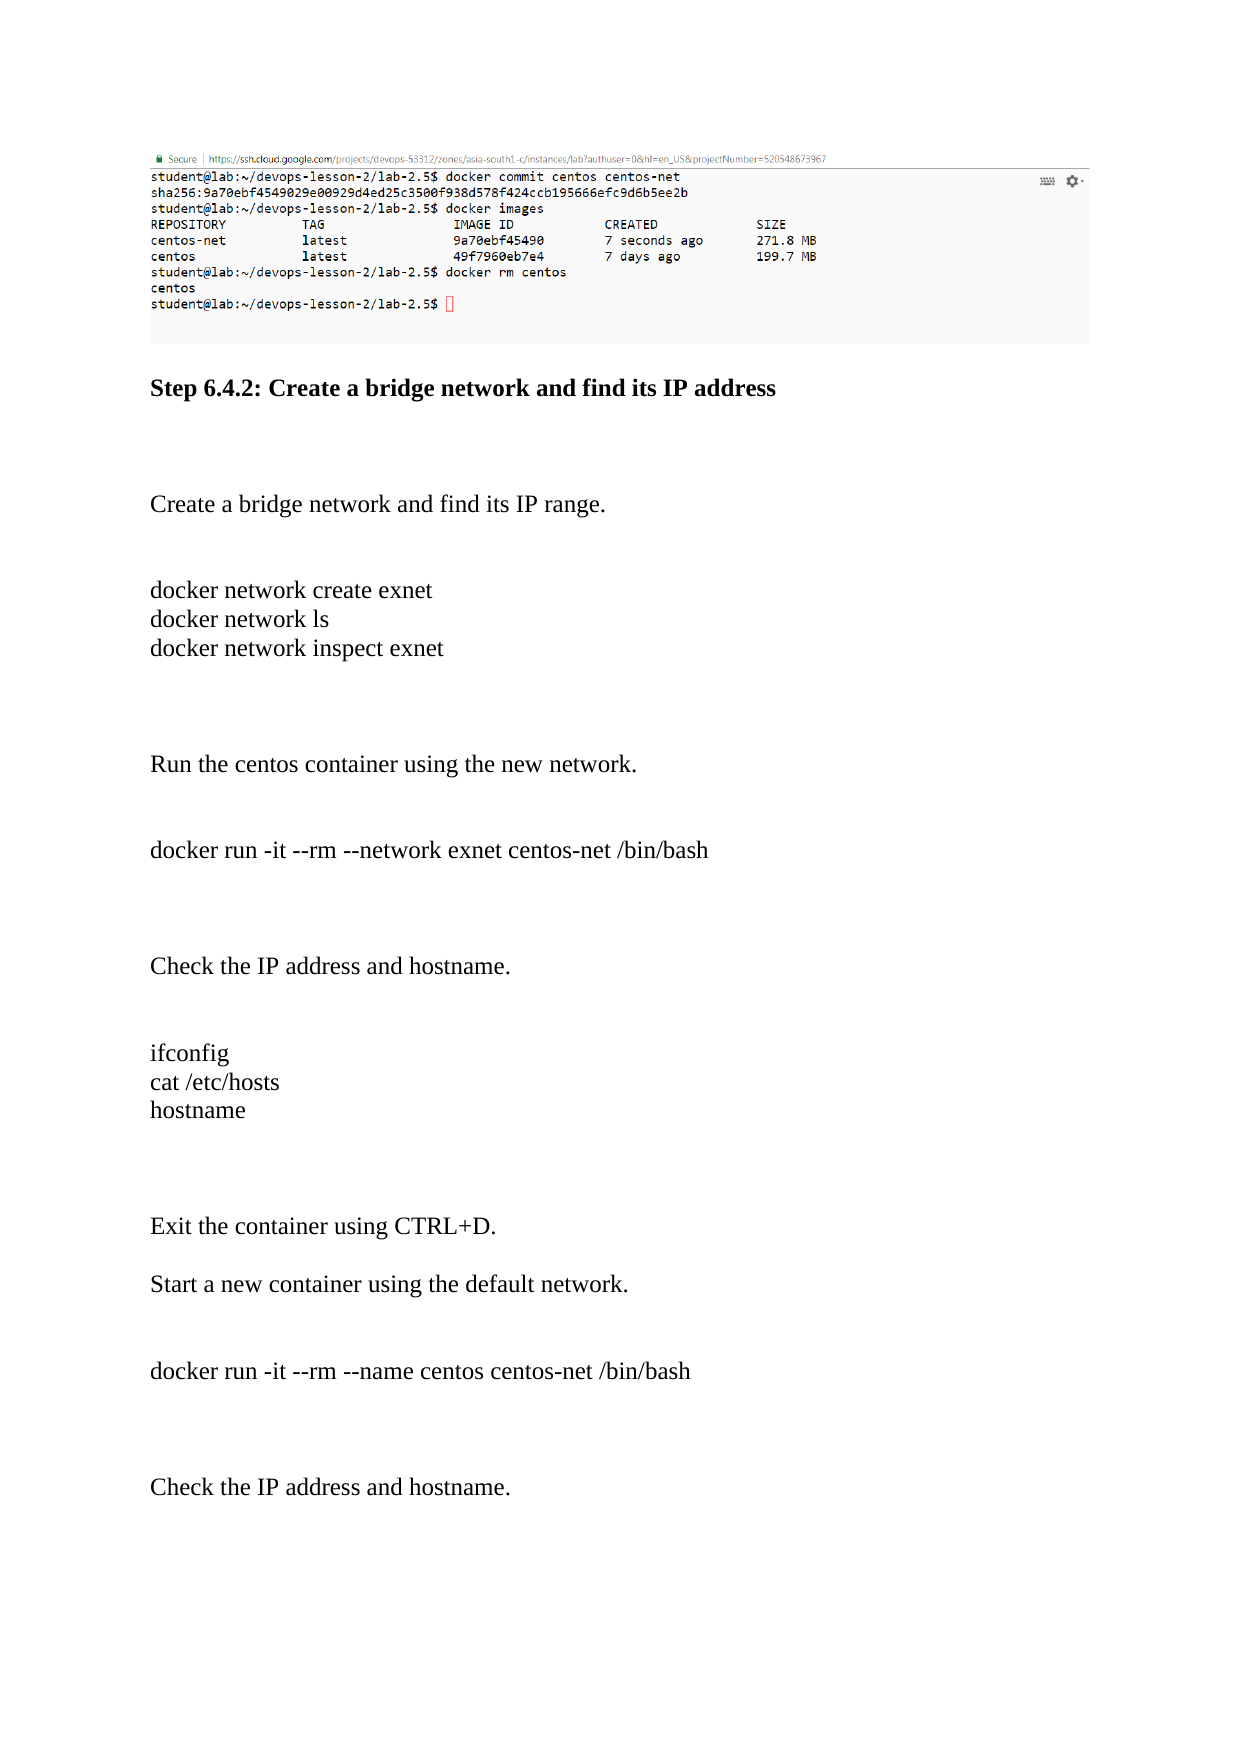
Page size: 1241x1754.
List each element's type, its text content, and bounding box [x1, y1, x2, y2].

text Step 6.4.2: Create a bridge network and find its IP address [150, 373, 1090, 402]
picture [150, 150, 1090, 344]
text Start a new container using the default network. [150, 1269, 1090, 1327]
text Check the IP address and hostname. [150, 1472, 1090, 1529]
text ifconfig cat /etc/hosts hostname [150, 1038, 1090, 1124]
text Check the IP address and hostname. [150, 951, 1090, 1009]
text docker run -it --rm --network exnet centos-net /bin/bash [150, 836, 1090, 864]
text docker network create exnet docker network ls docker network inspect exnet [150, 576, 1090, 662]
text docker run -it --rm --name centos centos-net /bin/bash [150, 1356, 1090, 1385]
text Exit the container using CTRL+D. [150, 1211, 1090, 1240]
text Run the centos container using the new network. [150, 749, 1090, 806]
text Create a bridge network and find its IP range. [150, 489, 1090, 546]
